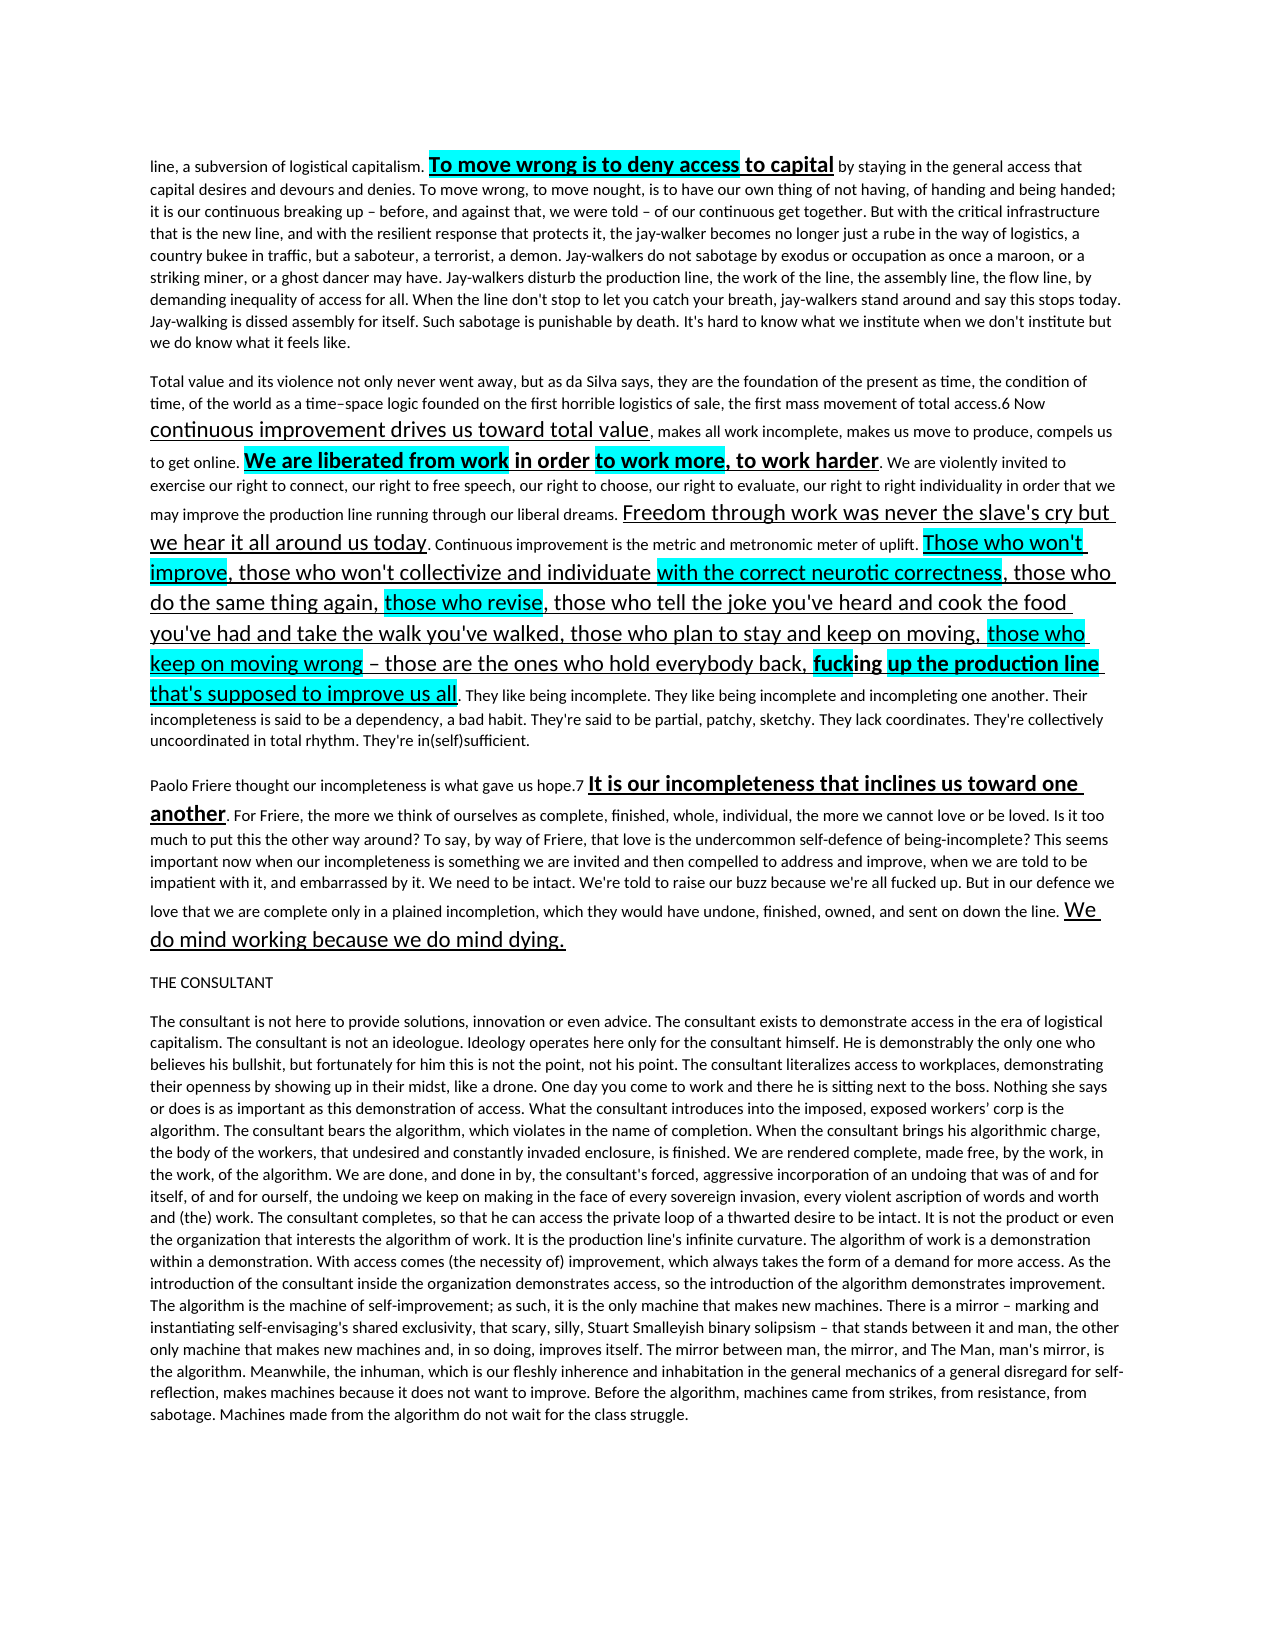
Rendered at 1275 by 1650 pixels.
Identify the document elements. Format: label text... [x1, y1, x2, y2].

text Paolo Friere thought our incompleteness is what gave us hope.7 It is our incompleteness that inclines us toward one another. For Friere, the more we think of ourselves as complete, finished, whole, individual, the more we cannot love or be loved. Is it too much to put this the other way around? To say, by way of Friere, that love is the undercommon self-defence of being-incomplete? This seems important now when our incompleteness is something we are invited and then compelled to address and improve, when we are told to be impatient with it, and embarrassed by it. We need to be intact. We're told to raise our buzz because we're all fucked up. But in our defence we love that we are complete only in a plained incompletion, which they would have undone, finished, owned, and sent on down the line. We do mind working because we do mind dying. [150, 769, 1125, 953]
text THE CONSULTANT [150, 972, 1125, 993]
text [150, 150, 1125, 353]
text Total value and its violence not only never went away, but as da Silva says, they are the foundation of the present as time, the condition of time, of the world as a time–space logic founded on the first horrible logistics of sale, the first mass movement of total access.6 Now continuous improvement drives us toward total value, makes all work incomplete, makes us move to produce, compels us to get online. We are liberated from work in order to work more, to work harder. We are violently invited to exercise our right to connect, our right to free speech, our right to choose, our right to evaluate, our right to right individuality in order that we may improve the production line running through our liberal dreams. Freedom through work was never the slave's cry but we hear it all around us today. Continuous improvement is the metric and metronomic meter of uplift. Those who won't improve, those who won't collectivize and individuate with the correct neurotic correctness, those who do the same thing again, those who revise, those who tell the joke you've heard and cook the food you've had and take the walk you've walked, those who plan to stay and keep on moving, those who keep on moving wrong – those are the ones who hold everybody back, fucking up the production line that's supposed to improve us all. They like being incomplete. They like being incomplete and incompleting one another. Their incompleteness is said to be a dependency, a bad habit. They're said to be partial, patchy, sketchy. They lack coordinates. They're collectively uncoordinated in total rhythm. They're in(self)sufficient. [150, 371, 1125, 751]
text The consultant is not here to provide solutions, innovation or even advice. The consultant exists to demonstrate access in the era of logistical capitalism. The consultant is not an ideologue. Ideology operates here only for the consultant himself. He is demonstrably the only one who believes his bullshit, but fortunately for him this is not the point, not his point. The consultant literalizes access to workplaces, demonstrating their openness by showing up in their midst, like a drone. One day you come to work and there he is sitting next to the boss. Nothing she says or does is as important as this demonstration of access. What the consultant introduces into the imposed, exposed workers’ corp is the algorithm. The consultant bears the algorithm, which violates in the name of completion. When the consultant brings his algorithmic charge, the body of the workers, that undesired and constantly invaded enclosure, is finished. We are rendered complete, made free, by the work, in the work, of the algorithm. We are done, and done in by, the consultant's forced, aggressive incorporation of an undoing that was of and for itself, of and for ourself, the undoing we keep on making in the face of every sovereign invasion, every violent ascription of words and worth and (the) work. The consultant completes, so that he can access the private loop of a thwarted desire to be intact. It is not the product or even the organization that interests the algorithm of work. It is the production line's infinite curvature. The algorithm of work is a demonstration within a demonstration. With access comes (the necessity of) improvement, which always takes the form of a demand for more access. As the introduction of the consultant inside the organization demonstrates access, so the introduction of the algorithm demonstrates improvement. The algorithm is the machine of self-improvement; as such, it is the only machine that makes new machines. There is a mirror – marking and instantiating self-envisaging's shared exclusivity, that scary, silly, Stuart Smalleyish binary solipsism – that stands between it and man, the other only machine that makes new machines and, in so doing, improves itself. The mirror between man, the mirror, and The Man, man's mirror, is the algorithm. Meanwhile, the inhuman, which is our fleshly inherence and inhabitation in the general mechanics of a general disregard for self-reflection, makes machines because it does not want to improve. Before the algorithm, machines came from strikes, from resistance, from sabotage. Machines made from the algorithm do not wait for the class struggle. [150, 1011, 1125, 1425]
